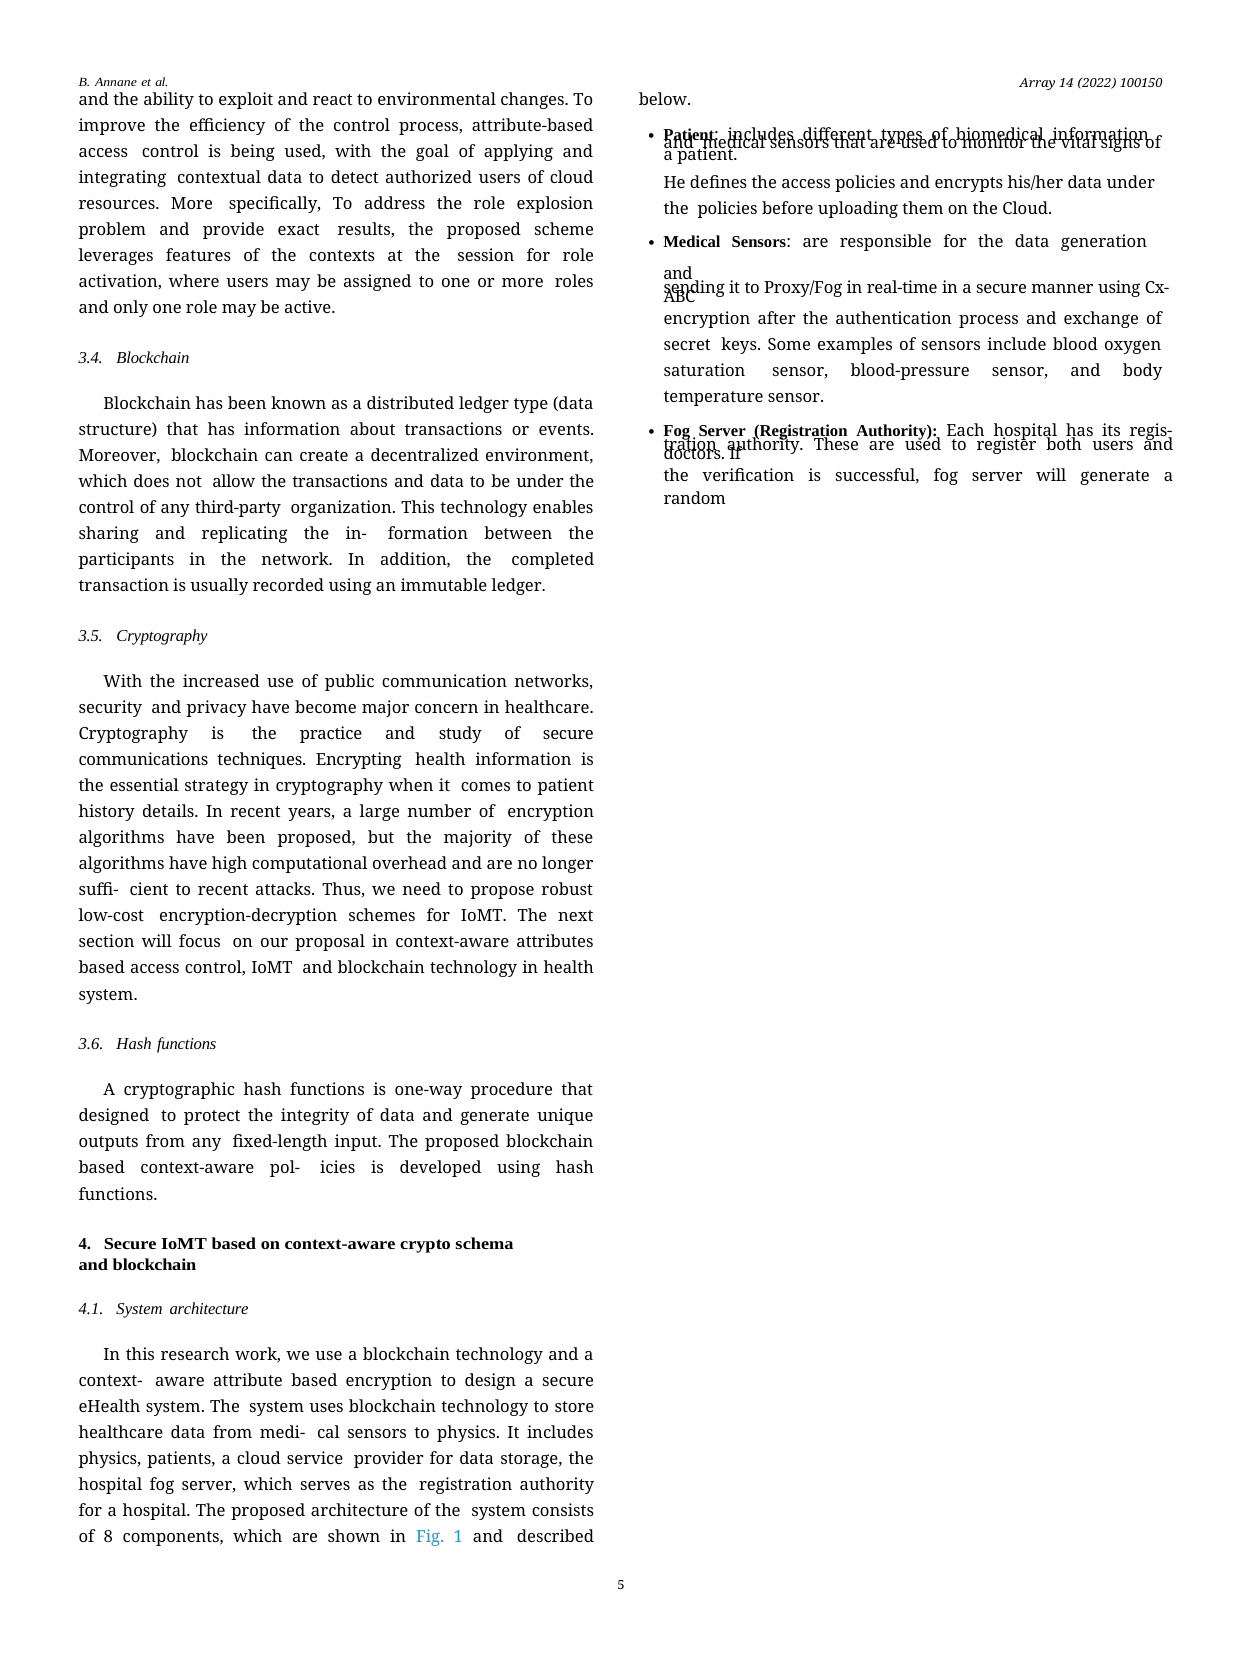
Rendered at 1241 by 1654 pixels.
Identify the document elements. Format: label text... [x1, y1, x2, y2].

list System architecture [78, 1298, 605, 1318]
list Patient: includes different types of biomedical information and medical sensors that are used to monitor the vital signs of a patient. [647, 131, 1162, 165]
text With the increased use of public communication networks, security and privacy have become major concern in healthcare. Cryptography is the practice and study of secure communications techniques. Encrypting health information is the essential strategy in cryptography when it comes to patient history details. In recent years, a large number of encryption algorithms have been proposed, but the majority of these algorithms have high computational overhead and are no longer suffi- cient to recent attacks. Thus, we need to propose robust low-cost encryption-decryption schemes for IoMT. The next section will focus on our proposal in context-aware attributes based access control, IoMT and blockchain technology in health system. [78, 669, 594, 1005]
text and the ability to exploit and react to environmental changes. To improve the efficiency of the control process, attribute-based access control is being used, with the goal of applying and integrating contextual data to detect authorized users of cloud resources. More specifically, To address the role explosion problem and provide exact results, the proposed scheme leverages features of the contexts at the session for role activation, where users may be assigned to one or more roles and only one role may be active. [78, 87, 594, 318]
list Cryptography [78, 626, 605, 645]
text Blockchain has been known as a distributed ledger type (data structure) that has information about transactions or events. Moreover, blockchain can create a decentralized environment, which does not allow the transactions and data to be under the control of any third-party organization. This technology enables sharing and replicating the in- formation between the participants in the network. In addition, the completed transaction is usually recorded using an immutable ledger. [78, 392, 594, 597]
list Hash functions [78, 1034, 605, 1053]
list Blockchain [78, 348, 605, 367]
text sending it to Proxy/Fog in real-time in a secure manner using Cx-ABC [663, 286, 1173, 304]
text tration authority. These are used to register both users and doctors. If [663, 443, 1173, 461]
text the verification is successful, fog server will generate a random [663, 464, 1173, 509]
text He defines the access policies and encrypts his/her data under the policies before uploading them on the Cloud. [663, 170, 1173, 219]
subtitle Secure IoMT based on context-aware crypto schema and blockchain [78, 1233, 546, 1274]
text A cryptographic hash functions is one-way procedure that designed to protect the integrity of data and generate unique outputs from any fixed-length input. The proposed blockchain based context-aware pol- icies is developed using hash functions. [78, 1078, 594, 1205]
text encryption after the authentication process and exchange of secret keys. Some examples of sensors include blood oxygen saturation sensor, blood-pressure sensor, and body temperature sensor. [663, 307, 1162, 408]
list Fog Server (Registration Authority): Each hospital has its regis- [648, 411, 1173, 443]
list Medical Sensors: are responsible for the data generation and [648, 222, 1173, 286]
text In this research work, we use a blockchain technology and a context- aware attribute based encryption to design a secure eHealth system. The system uses blockchain technology to store healthcare data from medi- cal sensors to physics. It includes physics, patients, a cloud service provider for data storage, the hospital fog server, which serves as the registration authority for a hospital. The proposed architecture of the system consists of 8 components, which are shown in Fig. 1 and described below. [78, 1342, 594, 1547]
